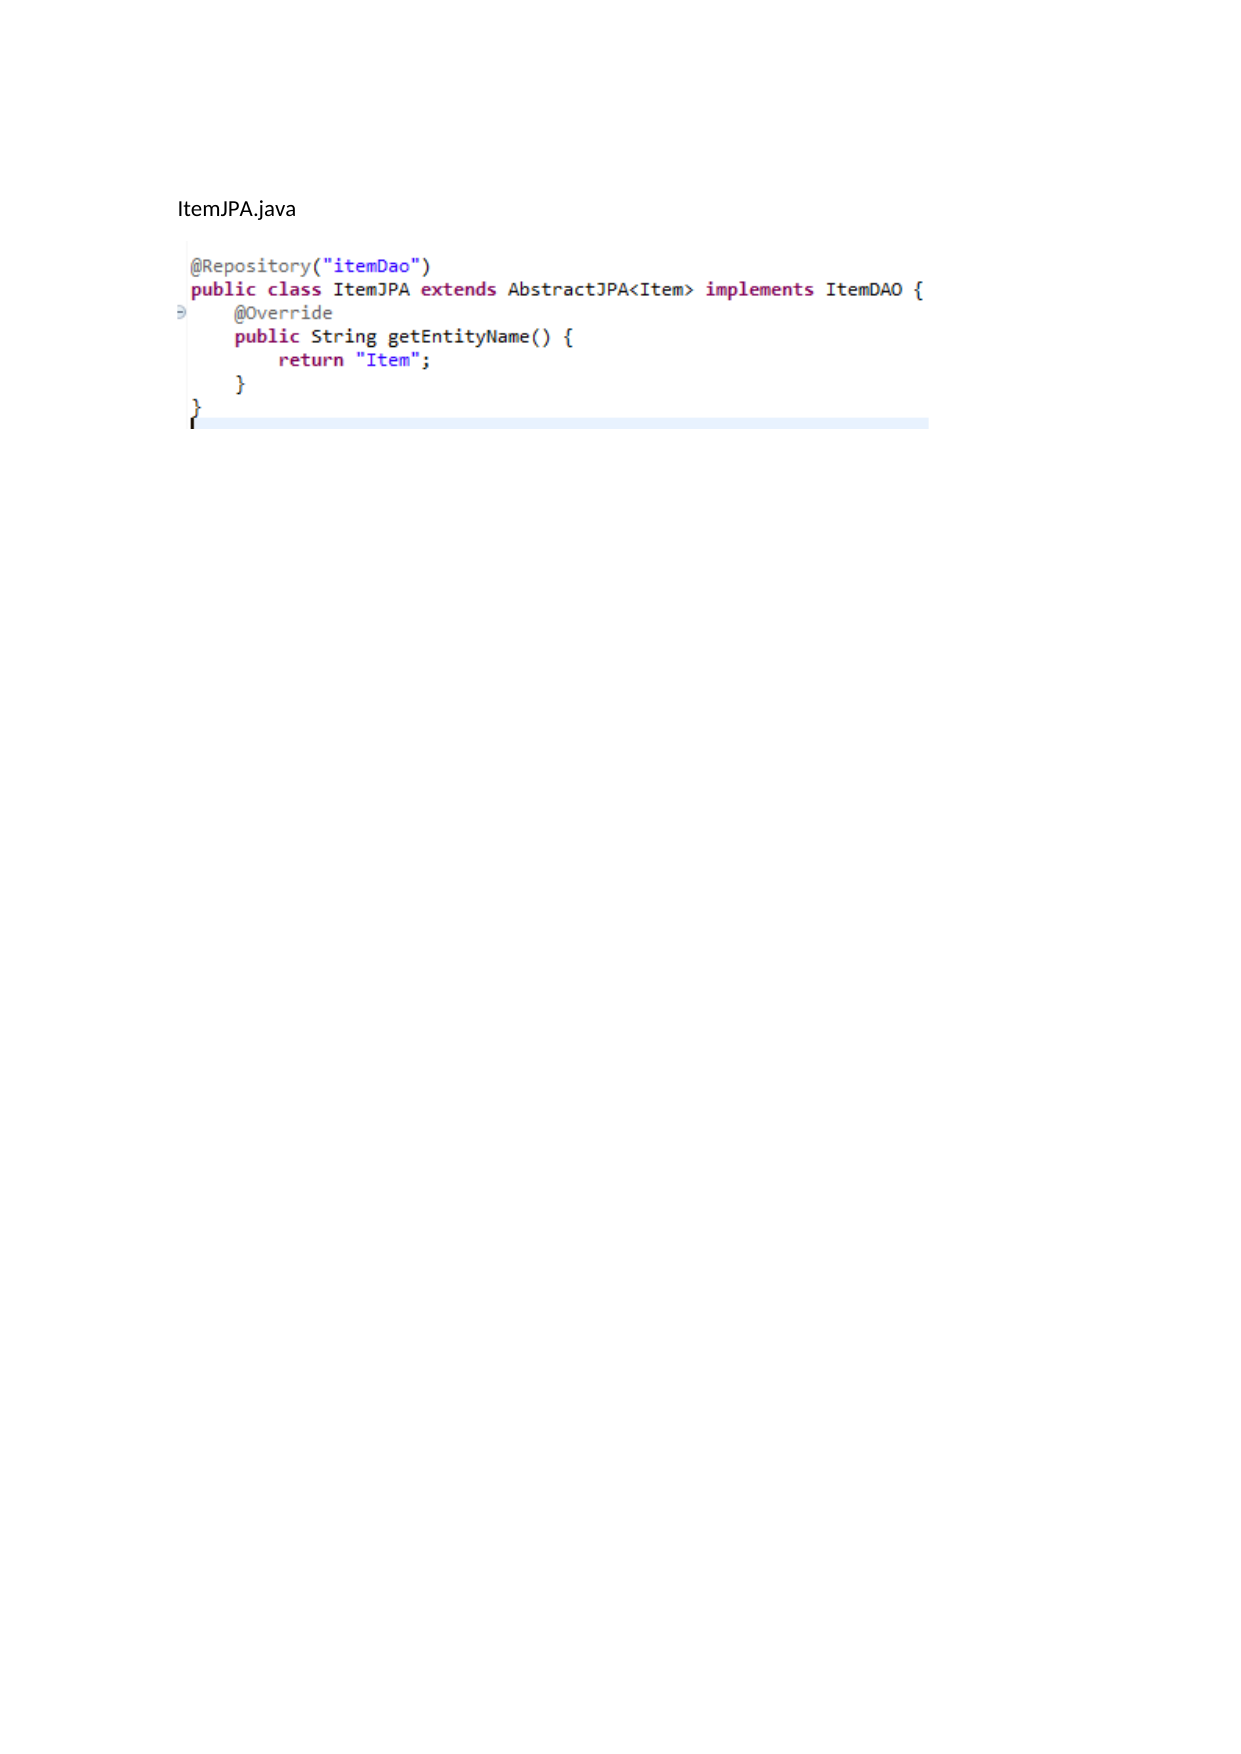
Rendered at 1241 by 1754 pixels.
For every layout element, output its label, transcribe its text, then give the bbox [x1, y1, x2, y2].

picture [177, 241, 929, 429]
text ItemJPA.java [177, 194, 1063, 222]
